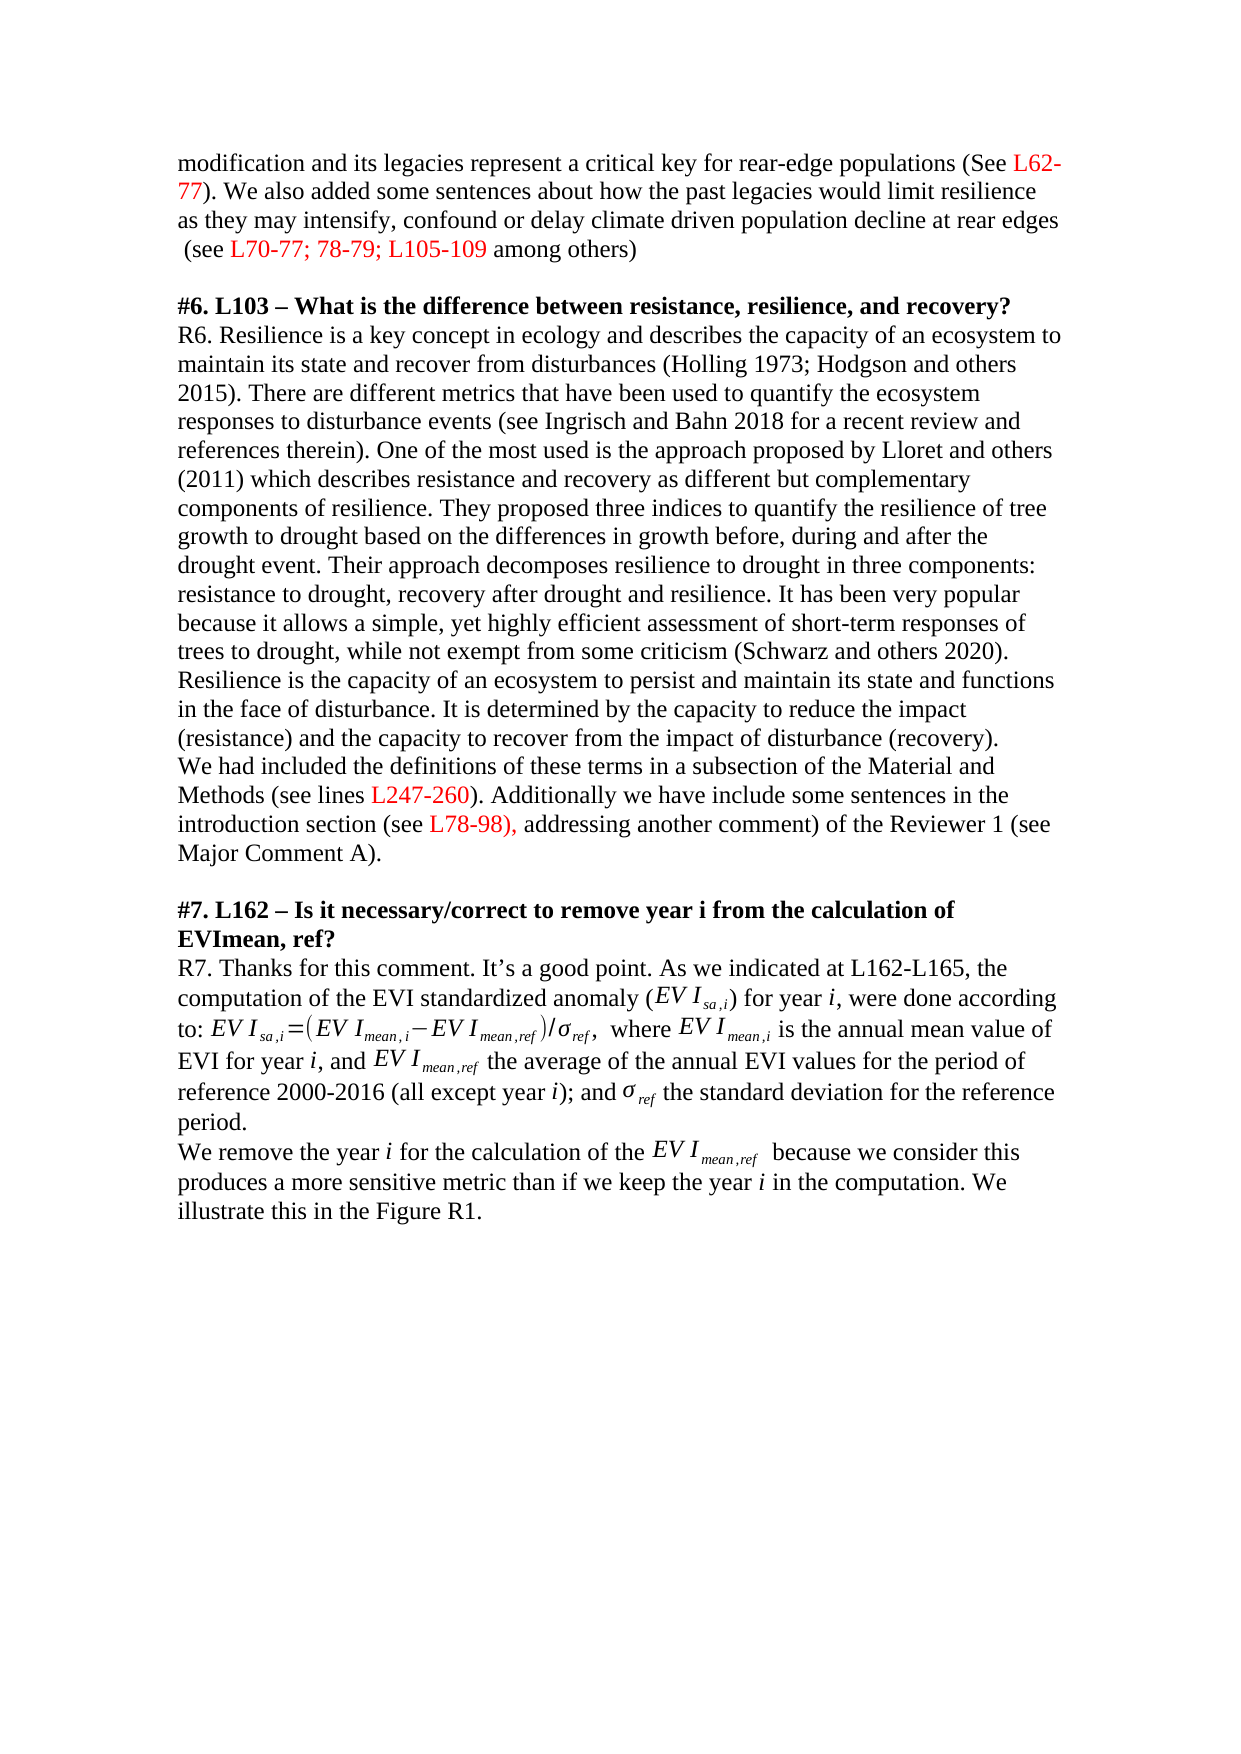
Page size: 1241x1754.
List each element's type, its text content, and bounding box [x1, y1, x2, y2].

text R7. Thanks for this comment. It’s a good point. As we indicated at L162-L165, the computation of the EVI standardized anomaly () for year , were done according to: , where is the annual mean value of EVI for year , and the average of the annual EVI values for the period of reference 2000-2016 (all except year ); and the standard deviation for the reference period. [177, 953, 1063, 1136]
text (see L70-77; 78-79; L105-109 among others) [177, 234, 1063, 263]
text #7. L162 – Is it necessary/correct to remove year i from the calculation of EVImean, ref? [177, 866, 1063, 953]
text Resilience is the capacity of an ecosystem to persist and maintain its state and functions in the face of disturbance. It is determined by the capacity to reduce the impact (resistance) and the capacity to recover from the impact of disturbance (recovery). [177, 665, 1063, 751]
text because it allows a simple, yet highly efficient assessment of short-term responses of trees to drought, while not exempt from some criticism (Schwarz and others 2020). [177, 608, 1063, 665]
text We remove the year for the calculation of the because we consider this produces a more sensitive metric than if we keep the year in the computation. We illustrate this in the Figure R1. [177, 1136, 1063, 1225]
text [177, 148, 1063, 234]
text R6. Resilience is a key concept in ecology and describes the capacity of an ecosystem to maintain its state and recover from disturbances (Holling 1973; Hodgson and others 2015). There are different metrics that have been used to quantify the ecosystem responses to disturbance events (see Ingrisch and Bahn 2018 for a recent review and references therein). One of the most used is the approach proposed by Lloret and others (2011) which describes resistance and recovery as different but complementary components of resilience. They proposed three indices to quantify the resilience of tree growth to drought based on the differences in growth before, during and after the drought event. Their approach decomposes resilience to drought in three components: resistance to drought, recovery after drought and resilience. It has been very popular [177, 320, 1063, 608]
text #6. L103 – What is the difference between resistance, resilience, and recovery? [177, 291, 1063, 320]
text We had included the definitions of these terms in a subsection of the Material and Methods (see lines L247-260). Additionally we have include some sentences in the introduction section (see L78-98), addressing another comment) of the Reviewer 1 (see Major Comment A). [177, 751, 1063, 866]
